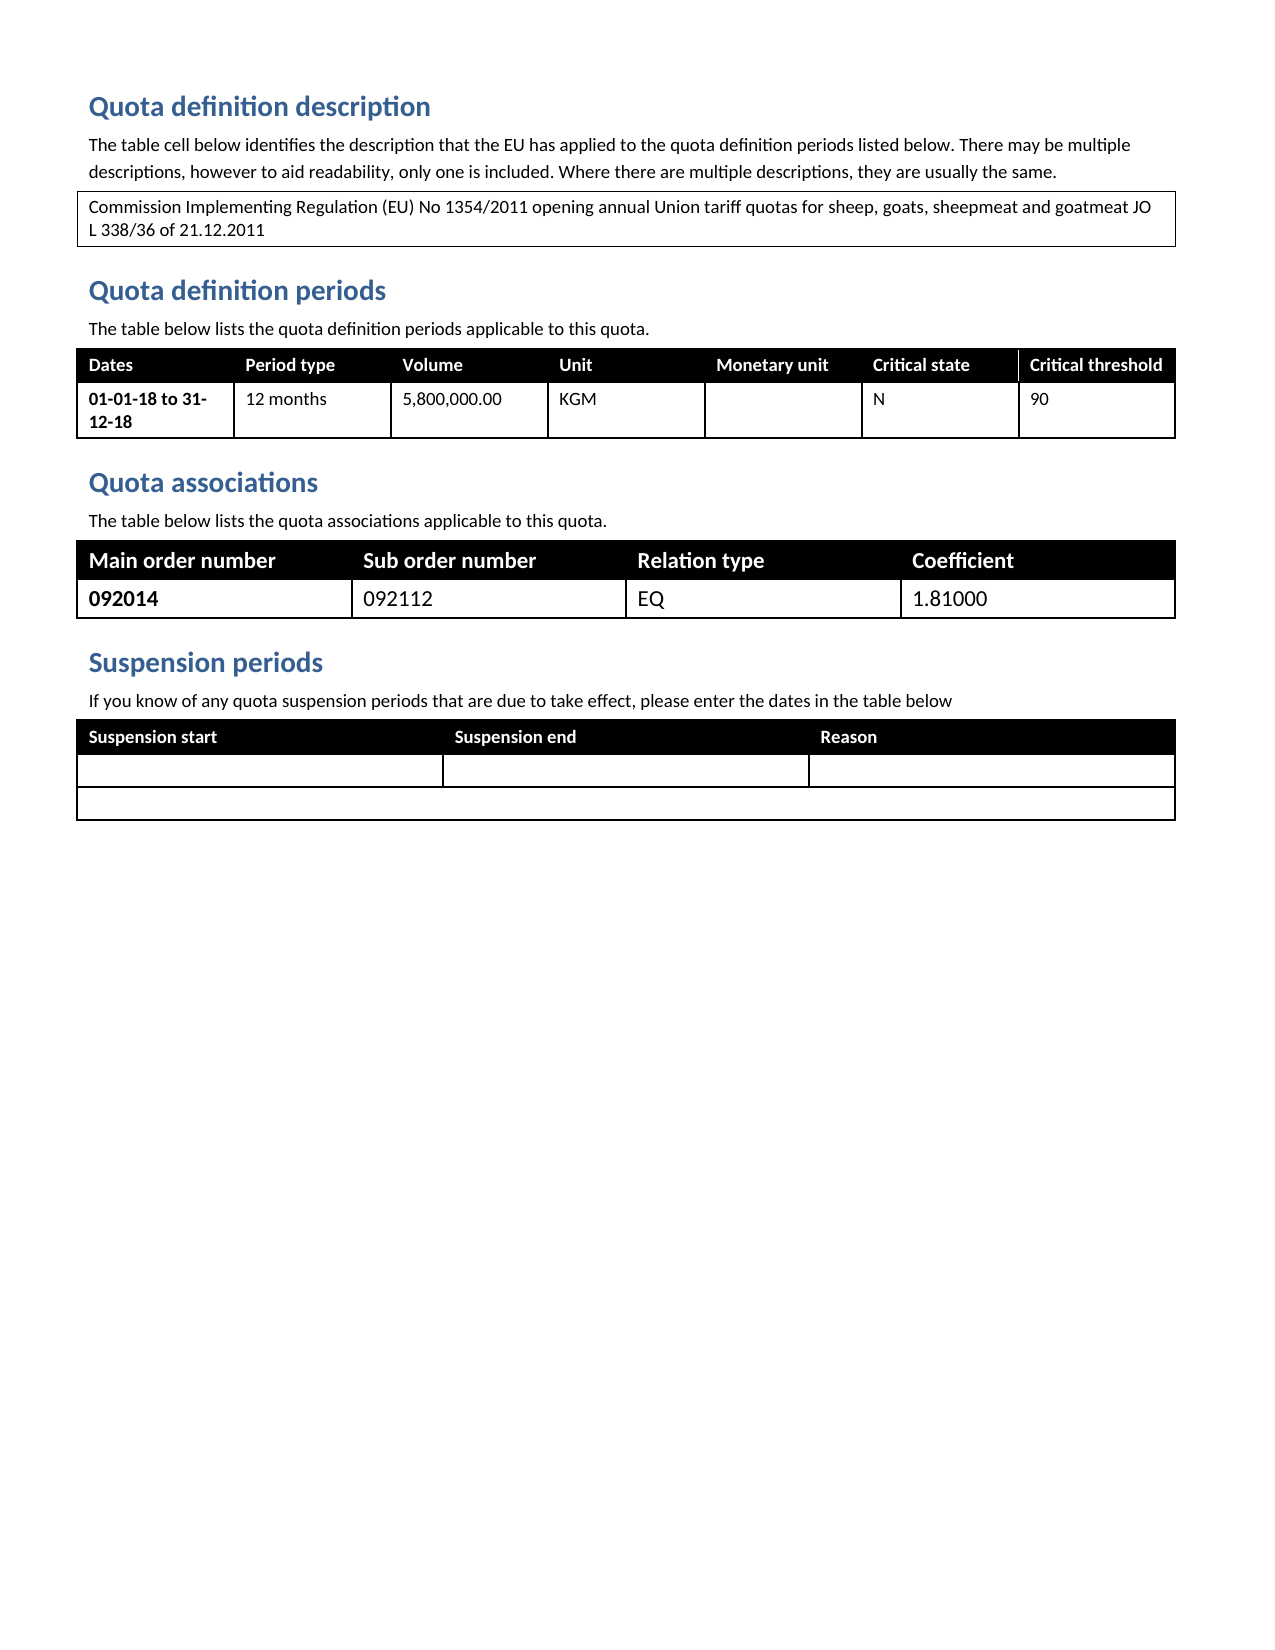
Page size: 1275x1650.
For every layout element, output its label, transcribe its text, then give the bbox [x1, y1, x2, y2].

table_header Reason [809, 721, 1174, 753]
table_header Critical threshold [1019, 350, 1174, 381]
table_header Monetary unit [705, 350, 862, 381]
table_cell 90 [1020, 383, 1174, 437]
text The table below lists the quota definition periods applicable to this quota. [88, 317, 1186, 340]
table_cell 092014 [78, 580, 351, 617]
table_header Critical state [862, 350, 1018, 381]
table_cell 12 months [235, 383, 390, 437]
table_header Main order number [78, 542, 352, 578]
table_cell 5,800,000.00 [392, 383, 547, 437]
table_header Suspension start [78, 721, 443, 753]
subtitle Suspension periods [88, 644, 1186, 679]
table_cell EQ [627, 580, 900, 617]
table_header Unit [548, 350, 705, 381]
text The table cell below identifies the description that the EU has applied to the quota definition periods listed below. There may be multiple descriptions, however to aid readability, only one is included. Where there are multiple descriptions, they are usually the same. [88, 134, 1186, 183]
table_header Coefficient [901, 542, 1174, 578]
table_header Suspension end [443, 721, 809, 753]
subtitle Quota definition periods [88, 272, 1186, 307]
table_cell [78, 755, 442, 786]
table_cell [810, 755, 1174, 786]
table_cell [444, 755, 808, 786]
table_cell KGM [549, 383, 704, 437]
table_header Relation type [626, 542, 901, 578]
table_cell 1.81000 [902, 580, 1174, 617]
table_cell 092112 [353, 580, 625, 617]
table_header Dates [78, 350, 234, 381]
table_header Volume [391, 350, 548, 381]
subtitle Quota definition description [88, 88, 1186, 124]
table_cell 01-01-18 to 31-12-18 [78, 383, 233, 437]
table_cell [809, 788, 1174, 819]
table_cell [706, 383, 861, 437]
text If you know of any quota suspension periods that are due to take effect, please enter the dates in the table below [88, 689, 1186, 712]
table_header Period type [234, 350, 391, 381]
table_header Commission Implementing Regulation (EU) No 1354/2011 opening annual Union tariff quotas for sheep, goats, sheepmeat and goatmeat JO L 338/36 of 21.12.2011 [78, 192, 1175, 246]
subtitle Quota associations [88, 464, 1186, 500]
table_cell N [863, 383, 1018, 437]
table_cell [443, 788, 809, 819]
table_cell [78, 788, 443, 819]
text The table below lists the quota associations applicable to this quota. [88, 509, 1186, 532]
table_header Sub order number [352, 542, 626, 578]
